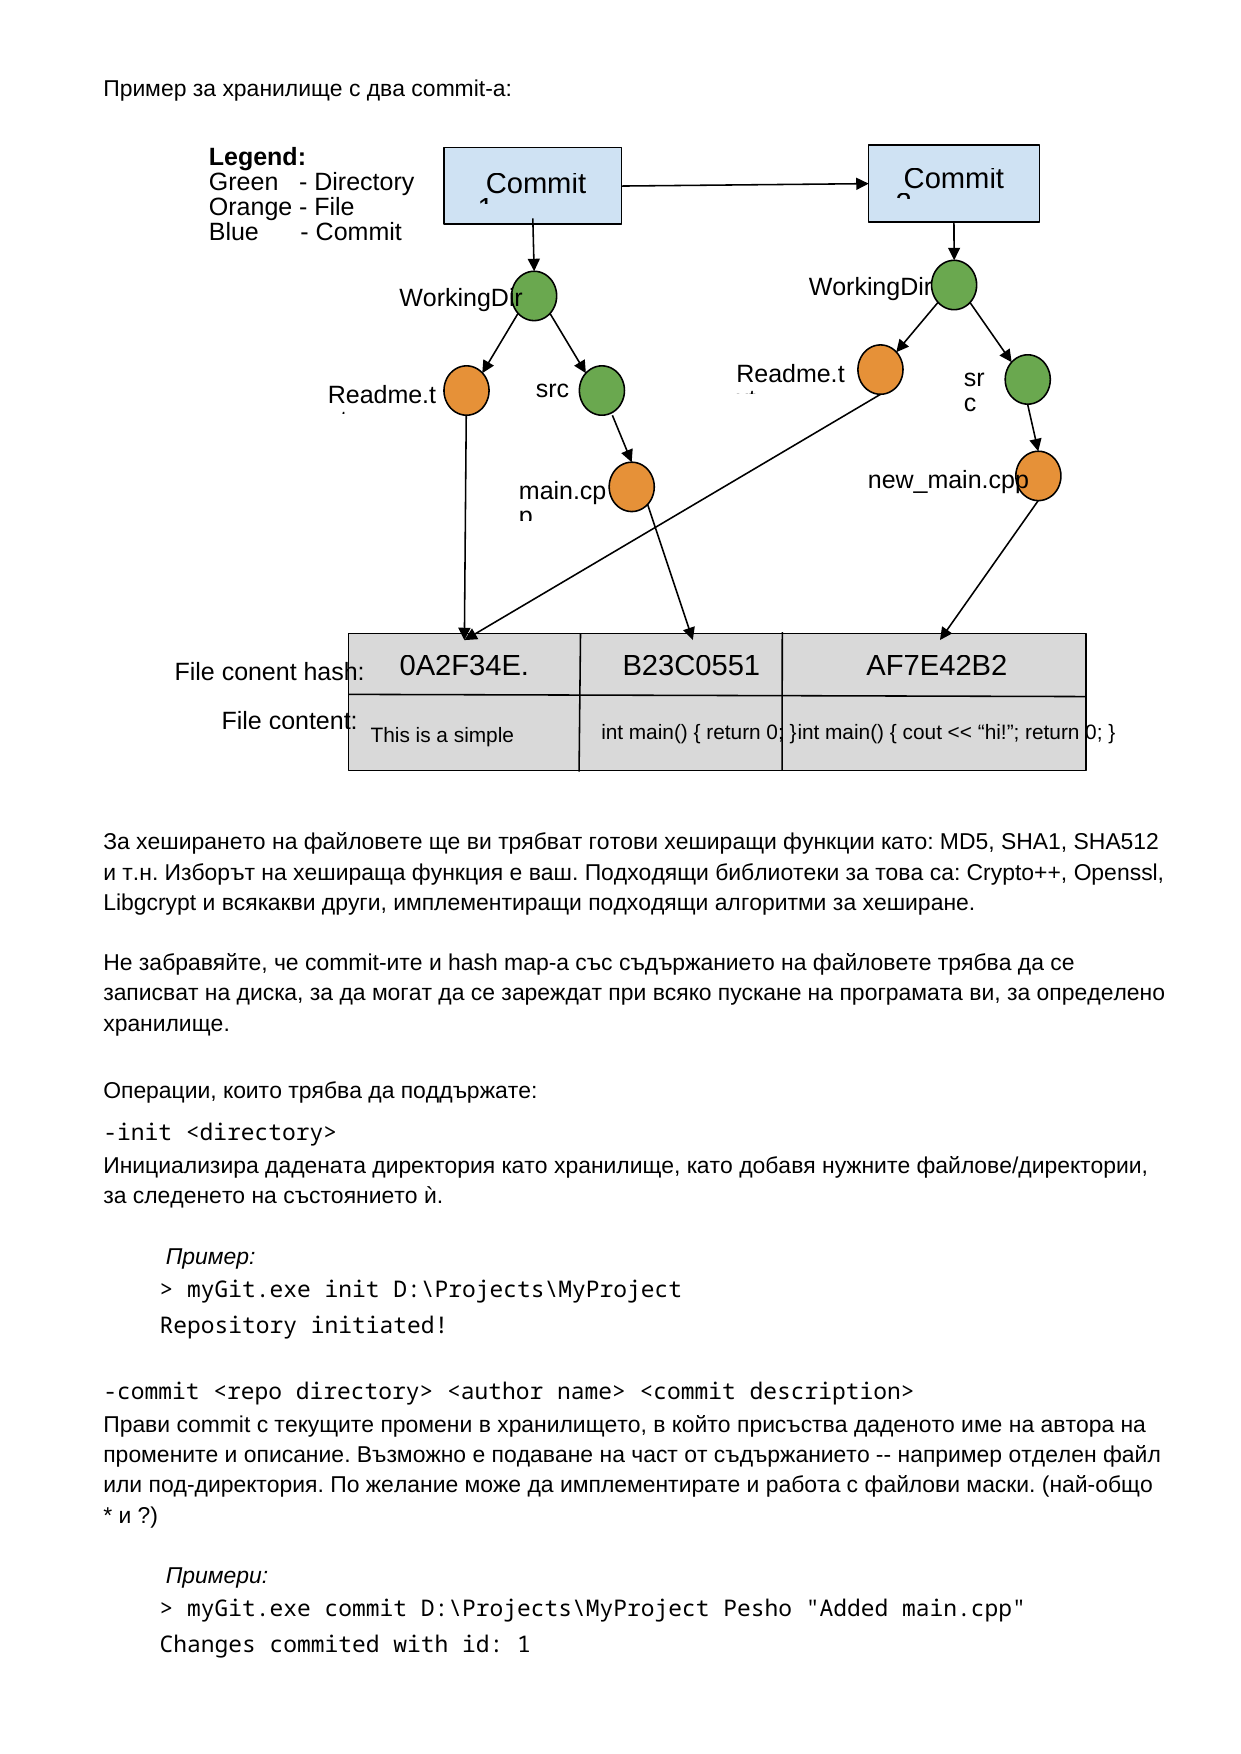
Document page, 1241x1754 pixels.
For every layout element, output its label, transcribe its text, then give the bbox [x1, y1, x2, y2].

text За хеширането на файловете ще ви трябват готови хеширащи функции като: MD5, SHA1, SHA512 и т.н. Изборът на хешираща функция е ваш. Подходящи библиотеки за това са: Crypto++, Openssl, Libgcrypt и всякакви други, имплементиращи подходящи алгоритми за хеширане. [103, 828, 1165, 915]
text Прави commit с текущите промени в хранилището, в който присъства даденото име на автора на промените и описание. Възможно е подаване на част от съдържанието -- например отделен файл или под-директория. По желание може да имплементирате и работа с файлови маски. (най-общо * и ?) [103, 1411, 1165, 1528]
text Не забравяйте, че commit-ите и hash map-а със съдържанието на файловете трябва да се записват на диска, за да могат да се зареждат при всяко пускане на програмата ви, за определено хранилище. [103, 949, 1165, 1036]
text > myGit.exe commit D:\Projects\MyProject Pesho "Added main.cpp" [159, 1592, 1165, 1623]
text -init <directory> [103, 1116, 1165, 1147]
text Примери: [159, 1562, 1165, 1588]
subtitle Операции, които трябва да поддържате: [103, 1077, 1165, 1104]
text > myGit.exe init D:\Projects\MyProject [159, 1273, 1165, 1304]
text Инициализира дадената директория като хранилище, като добавя нужните файлове/директории, за следенето на състоянието ѝ. [103, 1152, 1165, 1209]
text Repository initiated! [159, 1309, 1165, 1340]
text Пример за хранилище с два commit-a: [103, 75, 1165, 101]
text Changes commited with id: 1 [159, 1628, 1165, 1659]
text -commit <repo directory> <author name> <commit description> [103, 1375, 1165, 1406]
text Пример: [159, 1243, 1165, 1269]
